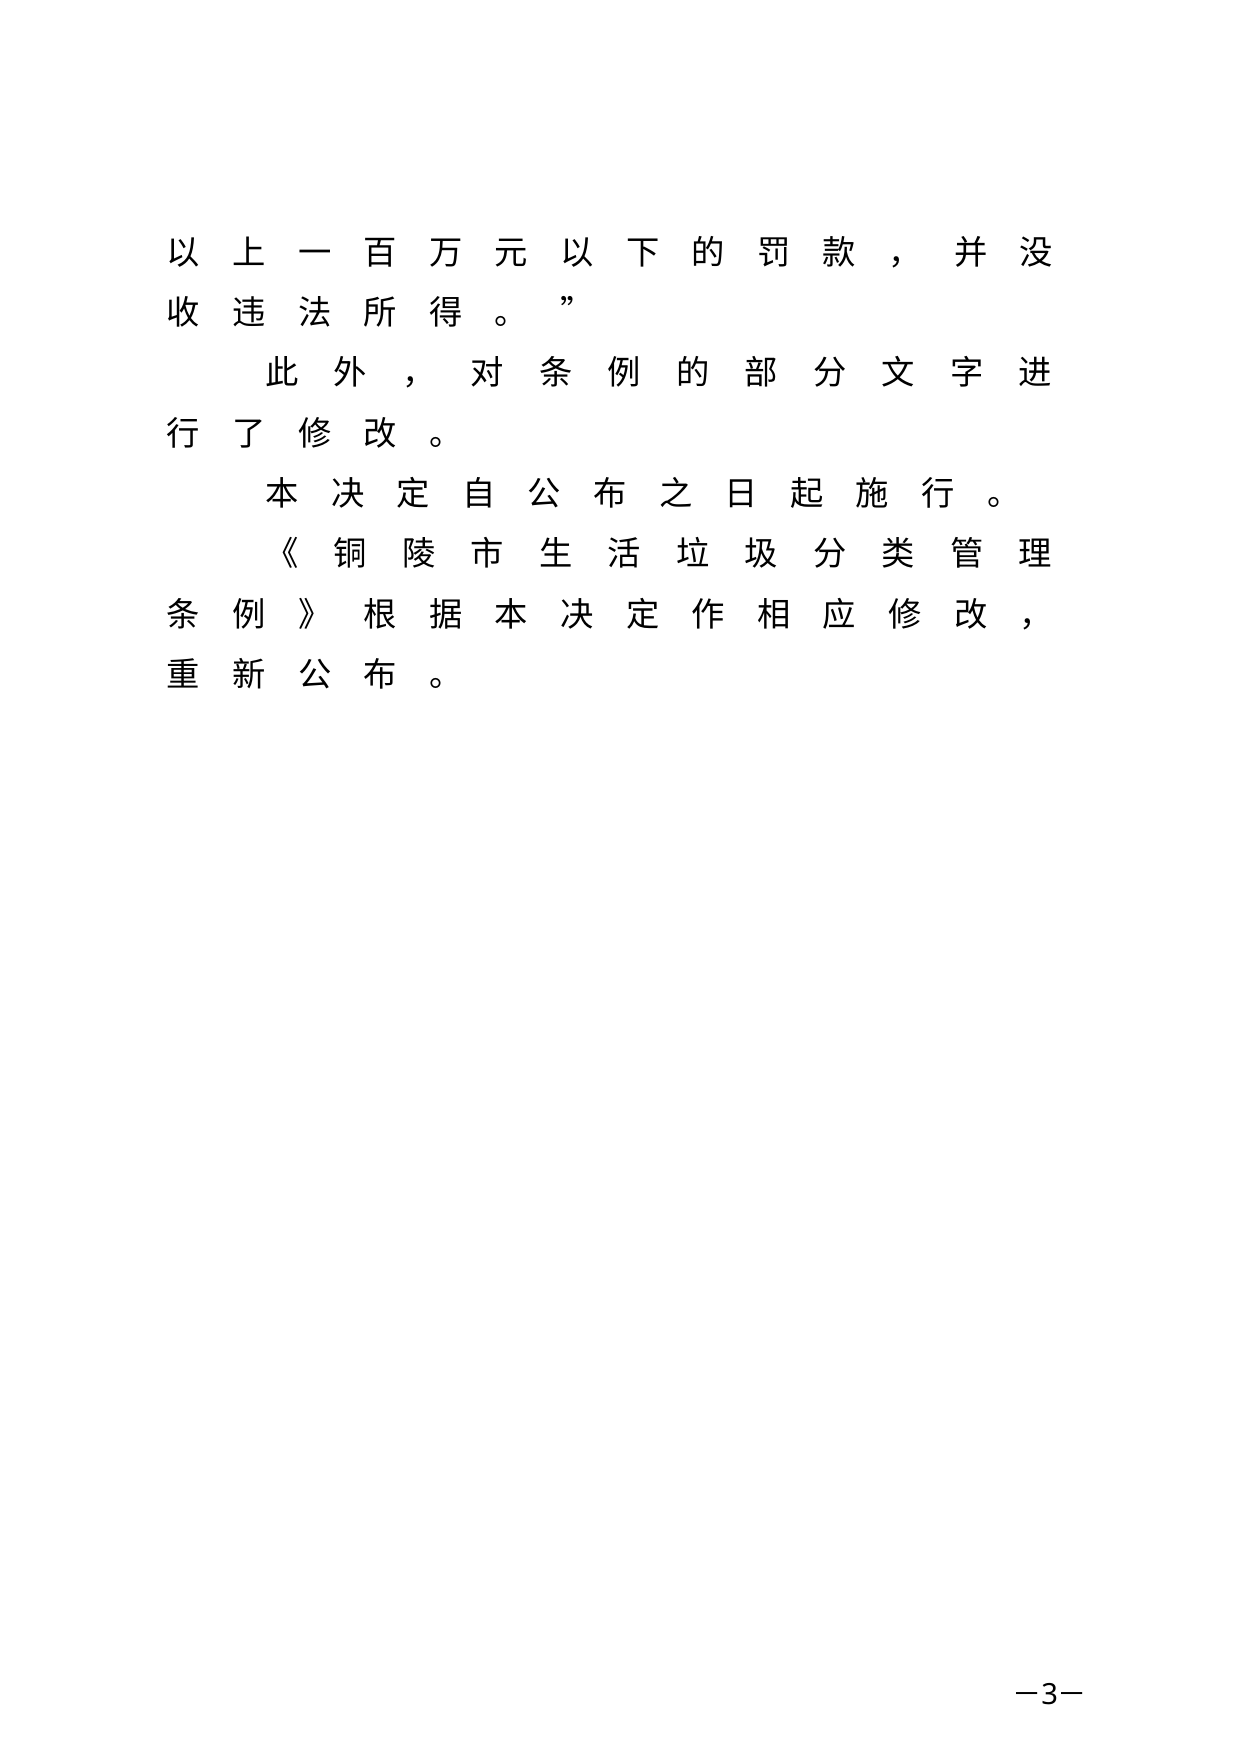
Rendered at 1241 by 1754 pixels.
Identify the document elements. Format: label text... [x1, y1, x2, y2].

text 此外，对条例的部分文字进行了修改。 [167, 340, 1085, 461]
text 《铜陵市生活垃圾分类管理条例》根据本决定作相应修改，重新公布。 [167, 521, 1085, 702]
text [167, 219, 1085, 340]
text 本决定自公布之日起施行。 [167, 461, 1085, 521]
